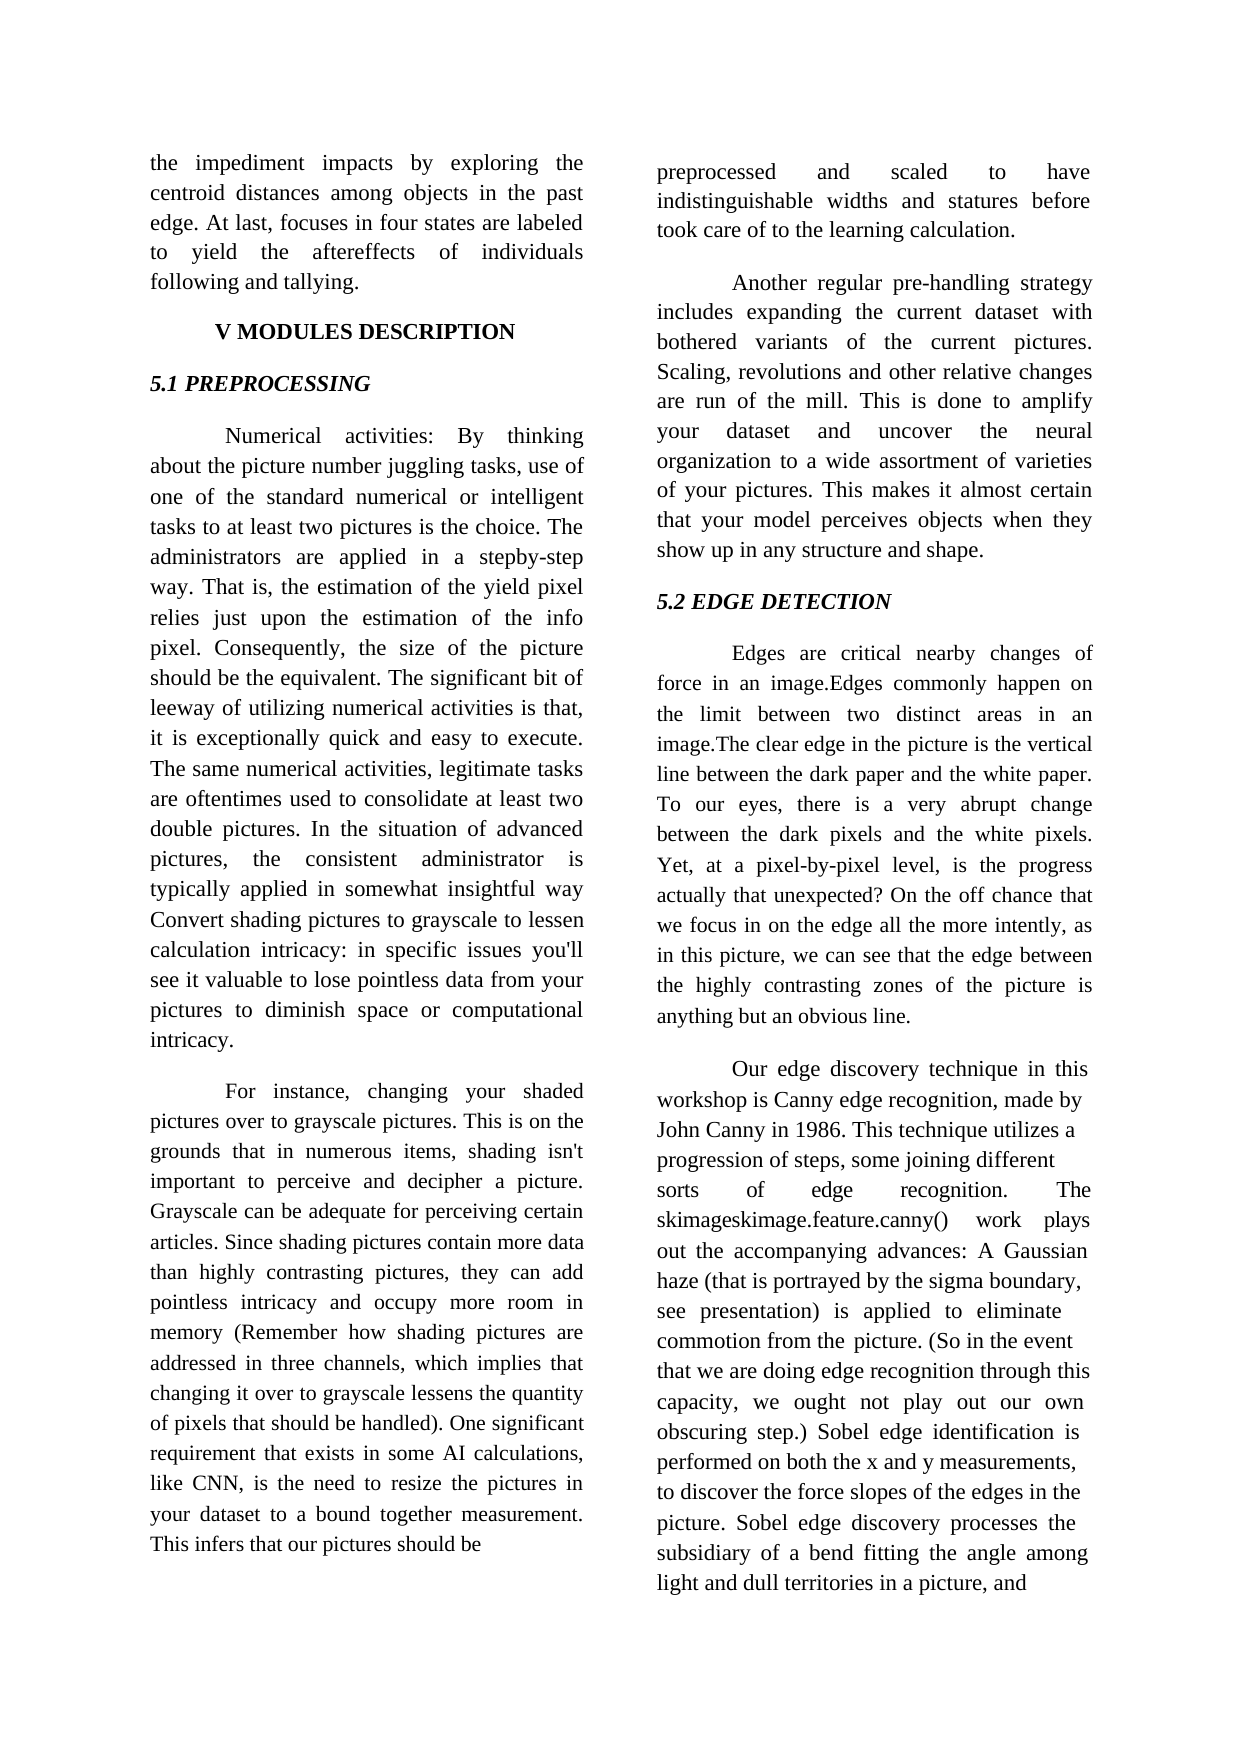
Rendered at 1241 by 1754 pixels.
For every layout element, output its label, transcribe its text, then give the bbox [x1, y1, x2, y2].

subtitle EDGE DETECTION [657, 588, 1105, 614]
subtitle V MODULES DESCRIPTION [214, 318, 588, 345]
text Numerical activities: By thinking about the picture number juggling tasks, use of one of the standard numerical or intelligent tasks to at least two pictures is the choice. The administrators are applied in a stepby-step way. That is, the estimation of the yield pixel relies just upon the estimation of the info pixel. Consequently, the size of the picture should be the equivalent. The significant bit of leeway of utilizing numerical activities is that, it is exceptionally quick and easy to execute. The same numerical activities, legitimate tasks are oftentimes used to consolidate at least two double pictures. In the situation of advanced pictures, the consistent administrator is typically applied in somewhat insightful way Convert shading pictures to grayscale to lessen calculation intricacy: in specific issues you'll see it valuable to lose pointless data from your pictures to diminish space or computational intricacy. [150, 422, 584, 1053]
text the impediment impacts by exploring the centroid distances among objects in the past edge. At last, focuses in four states are labeled to yield the aftereffects of individuals following and tallying. [150, 149, 584, 294]
text Edges are critical nearby changes of force in an image.Edges commonly happen on the limit between two distinct areas in an image.The clear edge in the picture is the vertical line between the dark paper and the white paper. To our eyes, there is a very abrupt change between the dark pixels and the white pixels. Yet, at a pixel-by-pixel level, is the progress actually that unexpected? On the off chance that we focus in on the edge all the more intently, as in this picture, we can see that the edge between the highly contrasting zones of the picture is anything but an obvious line. [657, 640, 1093, 1028]
text For instance, changing your shaded pictures over to grayscale pictures. This is on the grounds that in numerous items, shading isn't important to perceive and decipher a picture. Grayscale can be adequate for perceiving certain articles. Since shading pictures contain more data than highly contrasting pictures, they can add pointless intricacy and occupy more room in memory (Remember how shading pictures are addressed in three channels, which implies that changing it over to grayscale lessens the quantity of pixels that should be handled). One significant requirement that exists in some AI calculations, like CNN, is the need to resize the pictures in your dataset to a bound together measurement. This infers that our pictures should be [150, 1078, 584, 1556]
text Our edge discovery technique in this workshop is Canny edge recognition, made by John Canny in 1986. This technique utilizes a progression of steps, some joining different sorts of edge recognition. The skimageskimage.feature.canny() work plays out the accompanying advances: A Gaussian haze (that is portrayed by the sigma boundary, see presentation) is applied to eliminate commotion from the picture. (So in the event that we are doing edge recognition through this capacity, we ought not play out our own obscuring step.) Sobel edge identification is performed on both the x and y measurements, to discover the force slopes of the edges in the picture. Sobel edge discovery processes the subsidiary of a bend fitting the angle among light and dull territories in a picture, and [657, 1056, 1093, 1595]
text preprocessed and scaled to have indistinguishable widths and statures before took care of to the learning calculation. [657, 158, 1091, 243]
text Another regular pre-handling strategy includes expanding the current dataset with bothered variants of the current pictures. Scaling, revolutions and other relative changes are run of the mill. This is done to amplify your dataset and uncover the neural organization to a wide assortment of varieties of your pictures. This makes it almost certain that your model perceives objects when they show up in any structure and shape. [657, 269, 1093, 562]
subtitle PREPROCESSING [150, 370, 588, 396]
